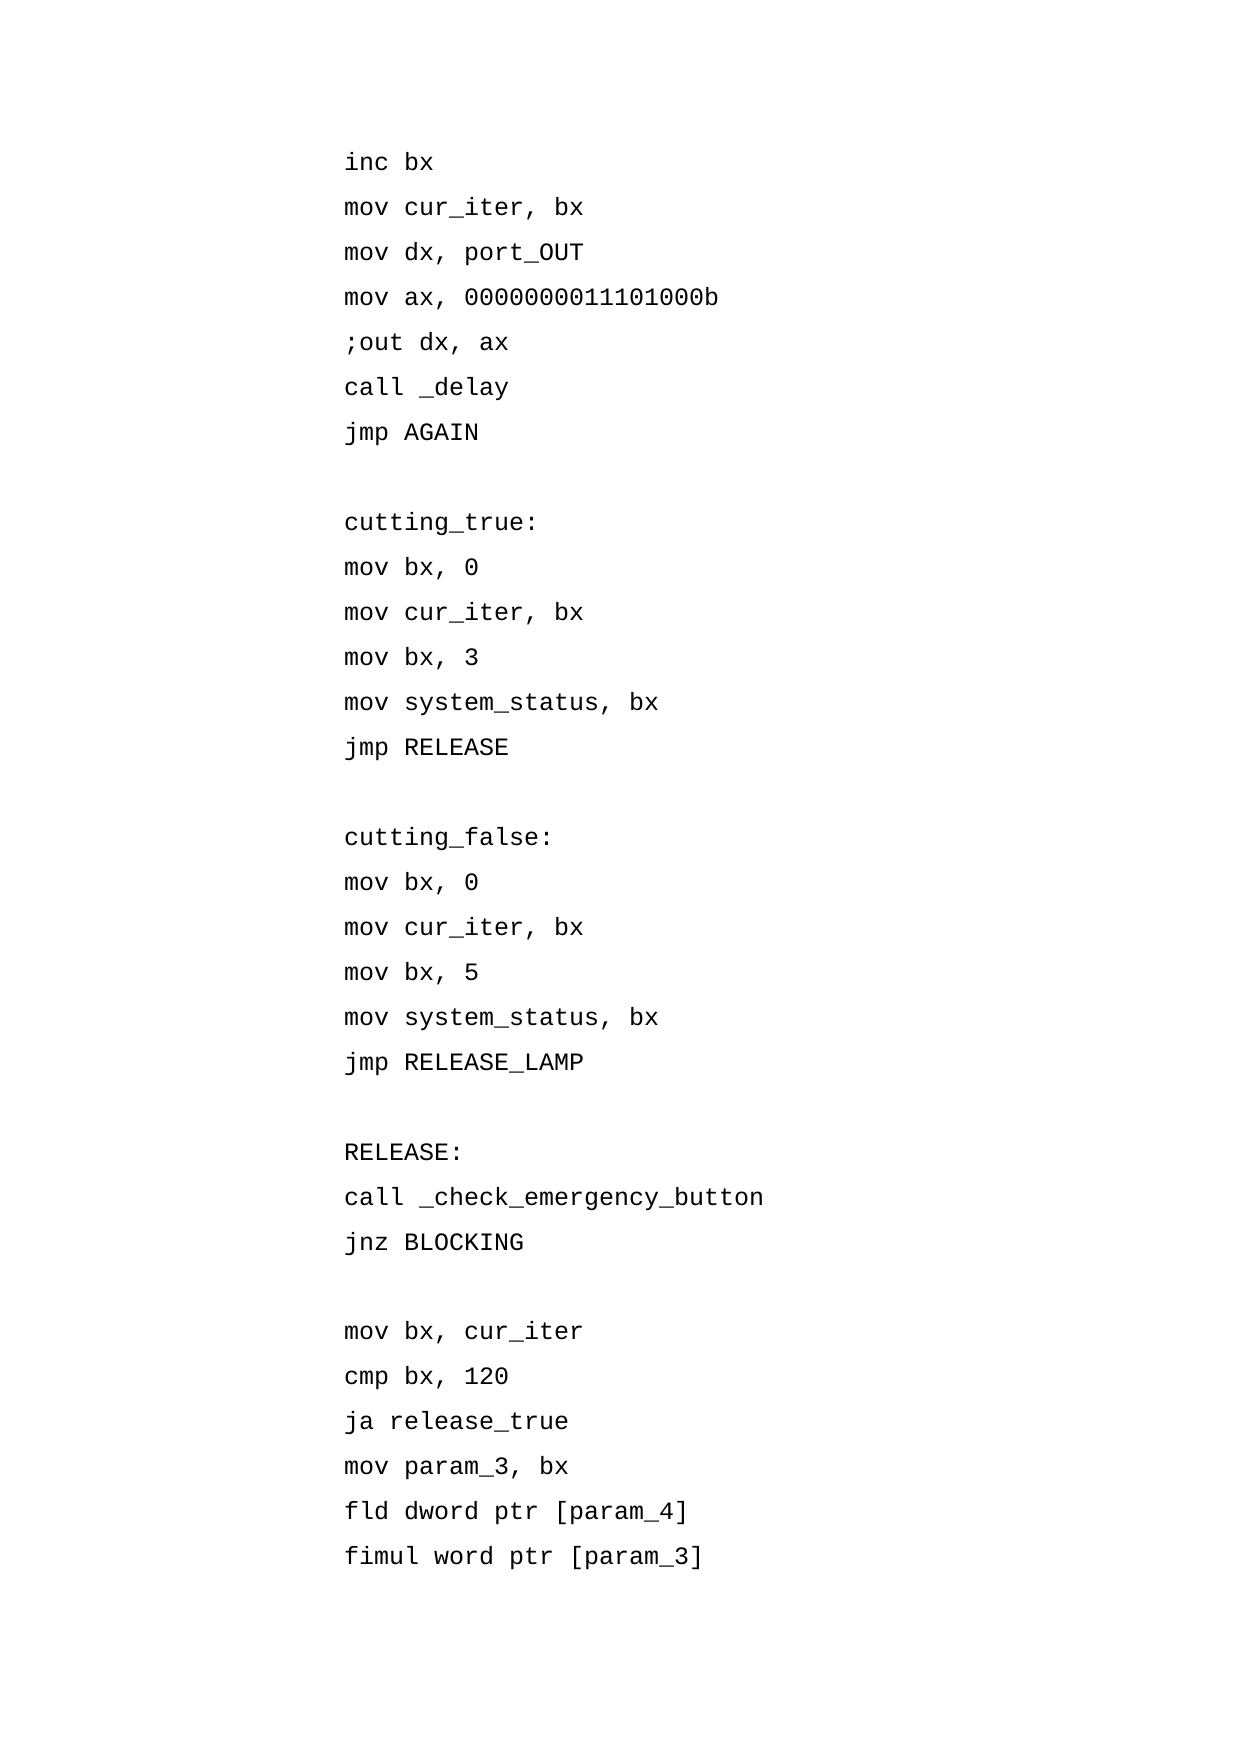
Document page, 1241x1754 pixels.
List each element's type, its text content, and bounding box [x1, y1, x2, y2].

text mov cur_iter, bx [150, 195, 1090, 223]
text mov bx, 5 [150, 959, 1090, 988]
text inc bx [150, 150, 1090, 178]
text ;out dx, ax [150, 330, 1090, 358]
text jmp AGAIN [150, 420, 1090, 448]
text mov bx, 3 [150, 645, 1090, 673]
text mov cur_iter, bx [150, 914, 1090, 943]
text mov cur_iter, bx [150, 600, 1090, 628]
text RELEASE: [150, 1139, 1090, 1167]
text cutting_false: [150, 824, 1090, 853]
text mov dx, port_OUT [150, 240, 1090, 268]
text cmp bx, 120 [150, 1364, 1090, 1392]
text mov system_status, bx [150, 690, 1090, 718]
text mov bx, 0 [150, 555, 1090, 583]
text call _check_emergency_button [150, 1184, 1090, 1212]
text fimul word ptr [param_3] [150, 1544, 1090, 1572]
text mov ax, 0000000011101000b [150, 285, 1090, 313]
text mov param_3, bx [150, 1454, 1090, 1482]
text ja release_true [150, 1409, 1090, 1437]
text cutting_true: [150, 510, 1090, 538]
text mov bx, cur_iter [150, 1319, 1090, 1347]
text call _delay [150, 375, 1090, 403]
text fld dword ptr [param_4] [150, 1499, 1090, 1527]
text jmp RELEASE [150, 735, 1090, 763]
text jmp RELEASE_LAMP [150, 1049, 1090, 1078]
text jnz BLOCKING [150, 1229, 1090, 1257]
text mov bx, 0 [150, 869, 1090, 898]
text mov system_status, bx [150, 1004, 1090, 1033]
